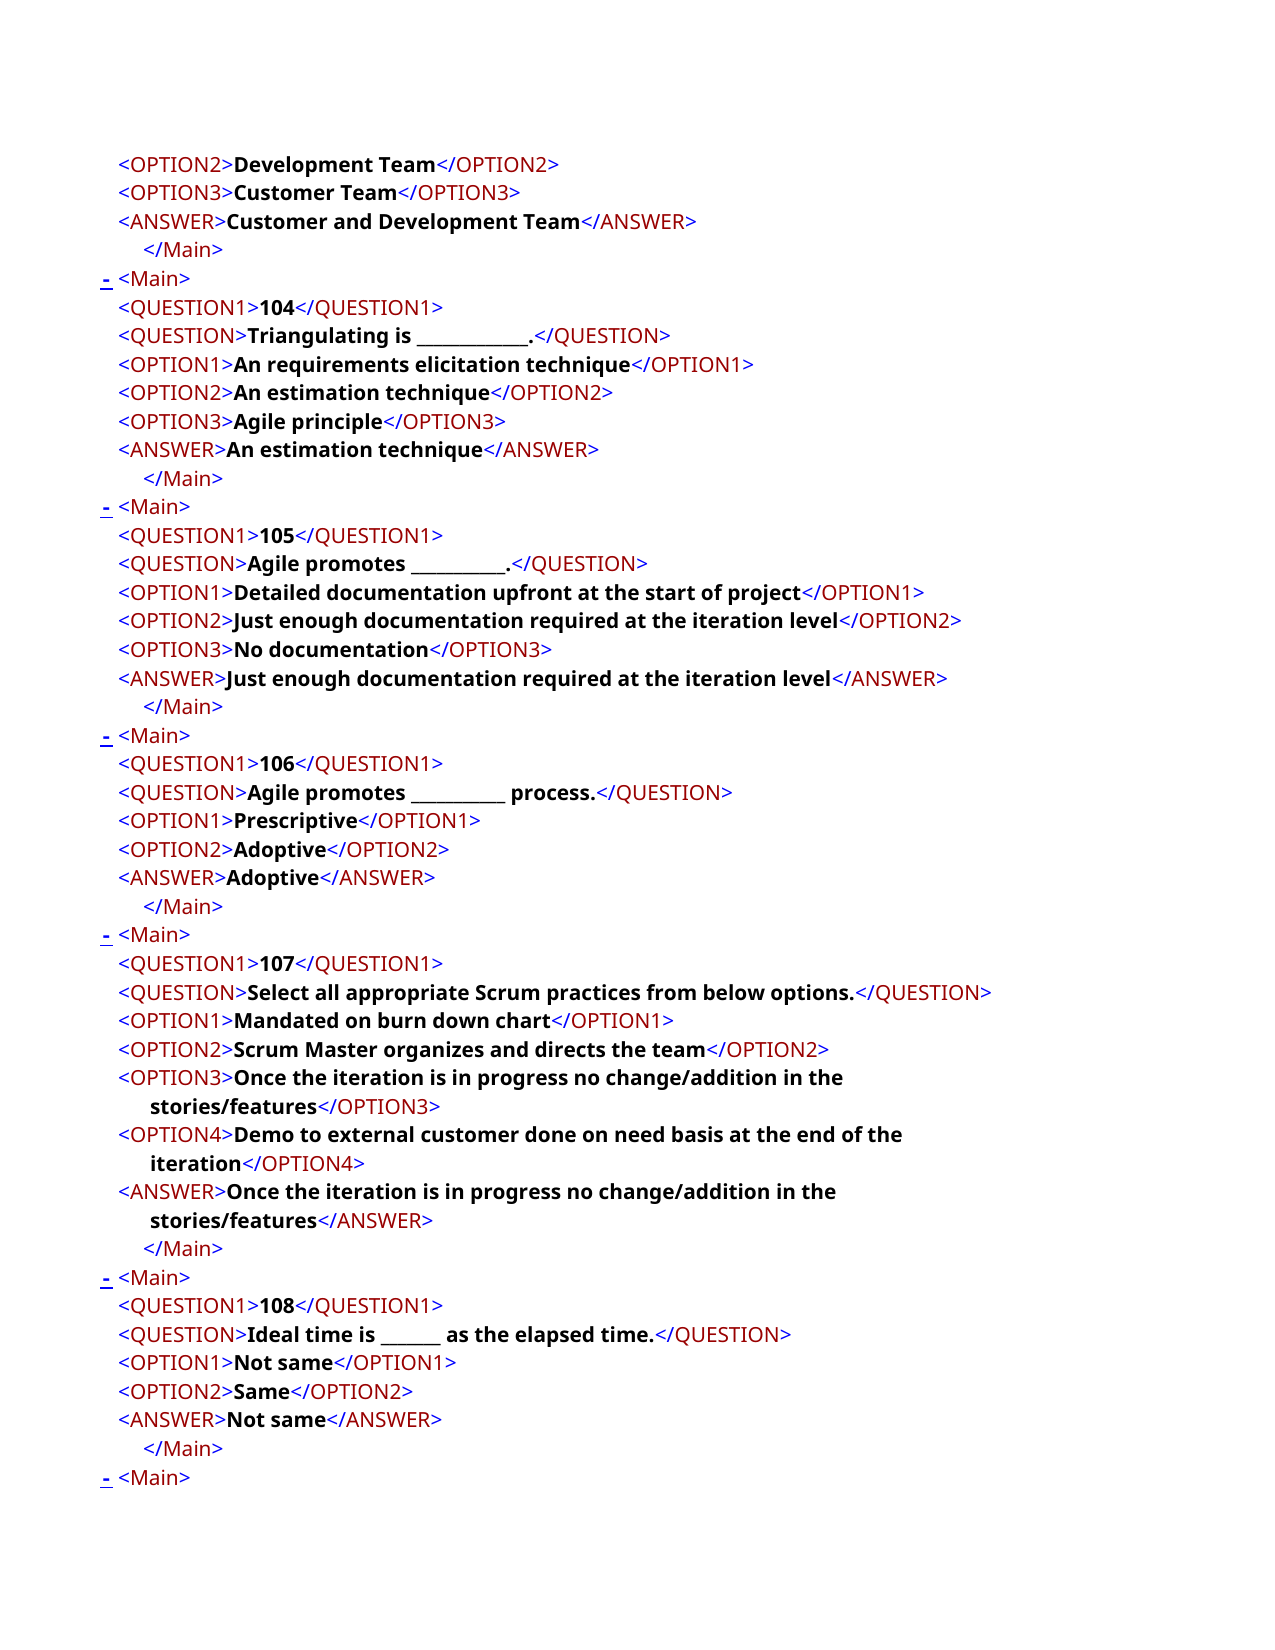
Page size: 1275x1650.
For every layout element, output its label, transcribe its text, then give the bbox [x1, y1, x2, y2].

text <QUESTION>Ideal time is _______ as the elapsed time.</QUESTION> [100, 1320, 1125, 1348]
text </Main> [125, 692, 1125, 721]
text <OPTION1>Mandated on burn down chart</OPTION1> [100, 1006, 1125, 1035]
text </Main> [125, 1434, 1125, 1463]
text <OPTION2>Development Team</OPTION2> [100, 150, 1125, 178]
text <OPTION2>Just enough documentation required at the iteration level</OPTION2> [100, 607, 1125, 635]
text </Main> [125, 892, 1125, 921]
text - <Main> [100, 921, 1125, 949]
text <OPTION1>An requirements elicitation technique</OPTION1> [100, 350, 1125, 378]
text <ANSWER>Not same</ANSWER> [100, 1406, 1125, 1434]
text <OPTION3>Agile principle</OPTION3> [100, 407, 1125, 435]
text <QUESTION1>104</QUESTION1> [100, 293, 1125, 321]
text <ANSWER>Adoptive</ANSWER> [100, 863, 1125, 892]
text <OPTION4>Demo to external customer done on need basis at the end of the iteration</OPTION4> [100, 1120, 1125, 1177]
text <ANSWER>An estimation technique</ANSWER> [100, 435, 1125, 464]
text <OPTION2>An estimation technique</OPTION2> [100, 378, 1125, 407]
text <OPTION1>Prescriptive</OPTION1> [100, 806, 1125, 835]
text <ANSWER>Just enough documentation required at the iteration level</ANSWER> [100, 664, 1125, 692]
text </Main> [125, 236, 1125, 264]
text - <Main> [100, 264, 1125, 293]
text </Main> [125, 1234, 1125, 1263]
text <OPTION2>Same</OPTION2> [100, 1377, 1125, 1406]
text <QUESTION1>105</QUESTION1> [100, 521, 1125, 549]
text <OPTION3>No documentation</OPTION3> [100, 635, 1125, 664]
text <OPTION1>Not same</OPTION1> [100, 1348, 1125, 1377]
text - <Main> [100, 492, 1125, 521]
text <ANSWER>Once the iteration is in progress no change/addition in the stories/features</ANSWER> [100, 1177, 1125, 1234]
text <QUESTION>Select all appropriate Scrum practices from below options.</QUESTION> [100, 978, 1125, 1006]
text <OPTION2>Scrum Master organizes and directs the team</OPTION2> [100, 1035, 1125, 1063]
text <QUESTION1>107</QUESTION1> [100, 949, 1125, 978]
text <QUESTION1>106</QUESTION1> [100, 749, 1125, 778]
text <QUESTION>Agile promotes ___________ process.</QUESTION> [100, 778, 1125, 806]
text <QUESTION>Agile promotes ___________.</QUESTION> [100, 549, 1125, 578]
text - <Main> [100, 1263, 1125, 1291]
text <ANSWER>Customer and Development Team</ANSWER> [100, 207, 1125, 236]
text <OPTION3>Once the iteration is in progress no change/addition in the stories/features</OPTION3> [100, 1063, 1125, 1120]
text <OPTION1>Detailed documentation upfront at the start of project</OPTION1> [100, 578, 1125, 607]
text <QUESTION>Triangulating is _____________.</QUESTION> [100, 321, 1125, 350]
text <QUESTION1>108</QUESTION1> [100, 1291, 1125, 1320]
text - <Main> [100, 721, 1125, 749]
text <OPTION3>Customer Team</OPTION3> [100, 178, 1125, 207]
text <OPTION2>Adoptive</OPTION2> [100, 835, 1125, 863]
text - <Main> [100, 1463, 1125, 1491]
text </Main> [125, 464, 1125, 492]
